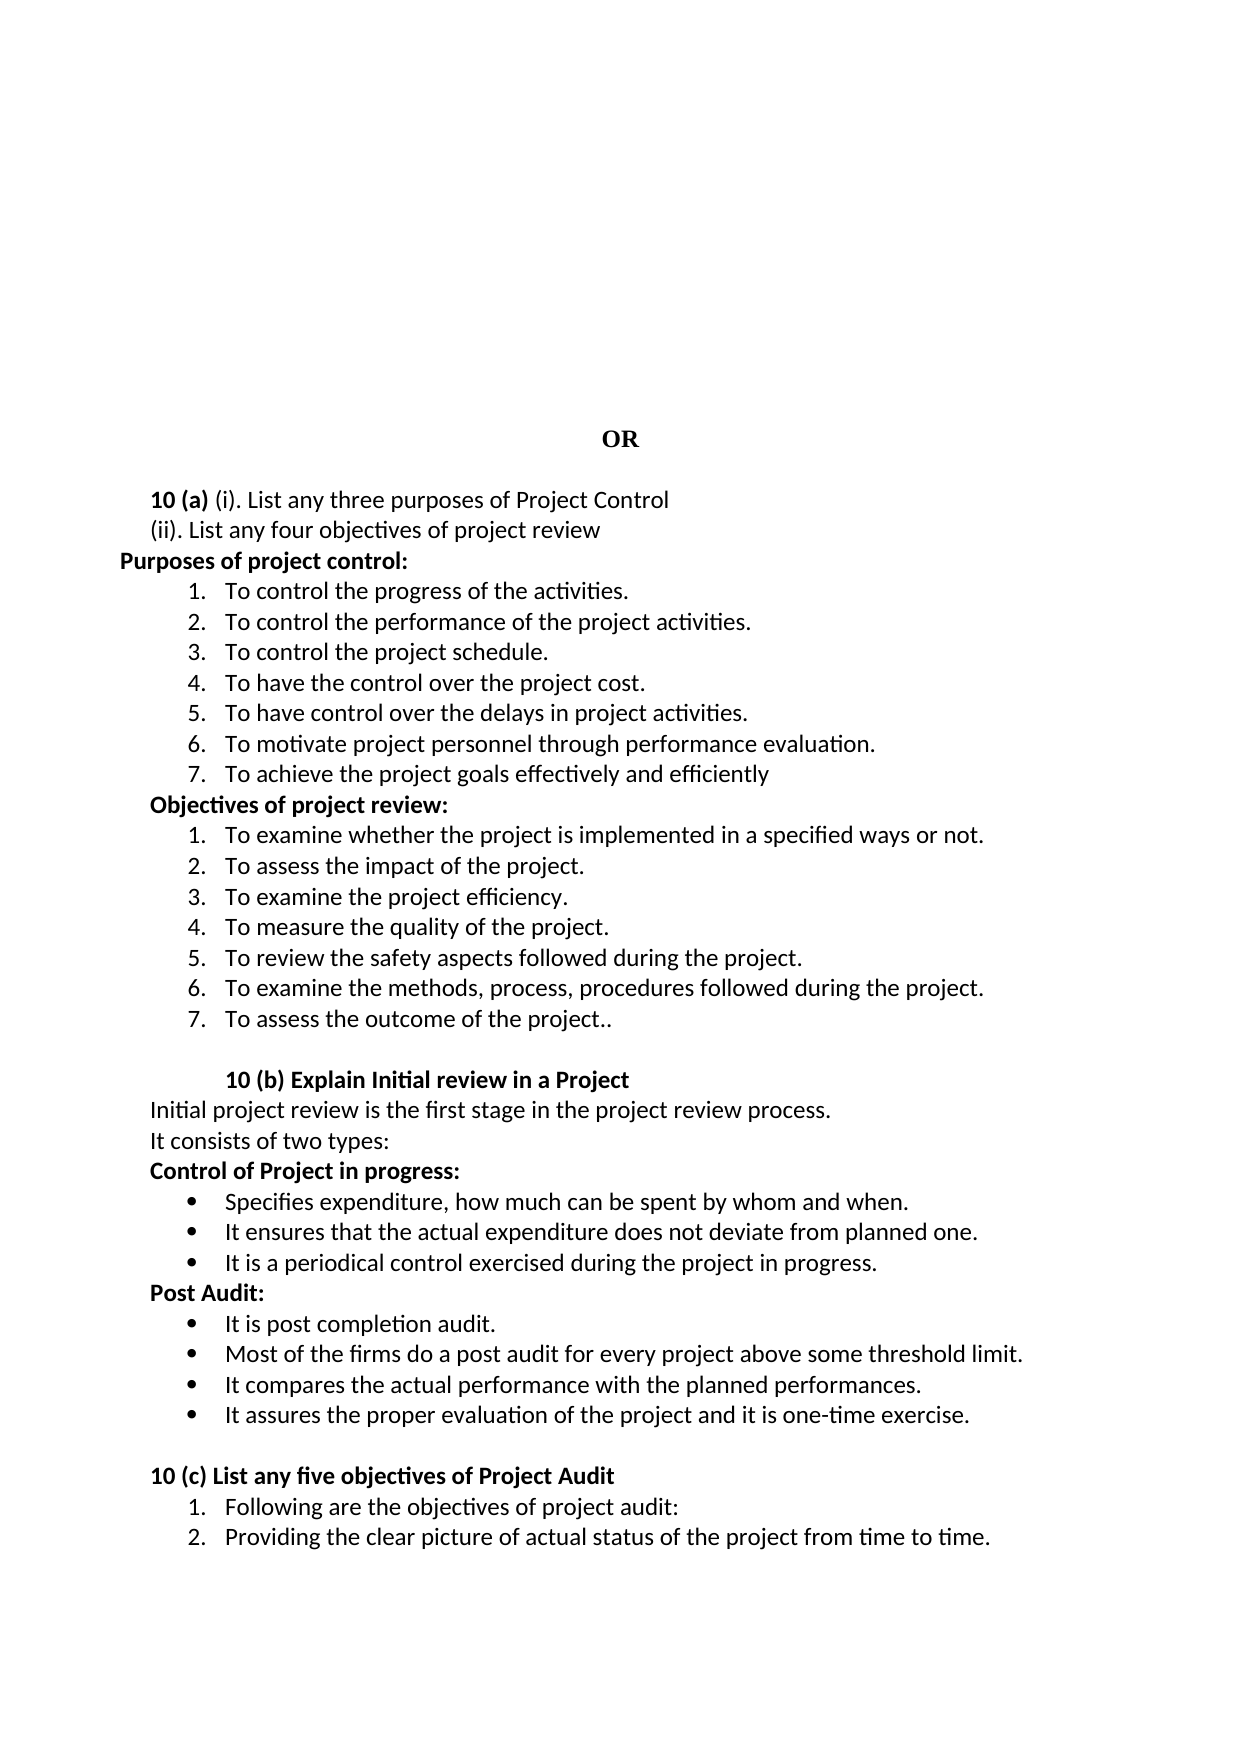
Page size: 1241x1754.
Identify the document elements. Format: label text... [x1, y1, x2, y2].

list To examine whether the project is implemented in a specified ways or not. [187, 819, 1090, 850]
list To control the project schedule. [187, 636, 1090, 667]
text Purposes of project control: [120, 545, 1090, 575]
list Specifies expenditure, how much can be spent by whom and when. [187, 1186, 1090, 1216]
text Control of Project in progress: [150, 1155, 1090, 1186]
list To control the progress of the activities. [187, 575, 1090, 606]
list To motivate project personnel through performance evaluation. [187, 728, 1090, 758]
text (ii). List any four objectives of project review [150, 514, 1090, 545]
list It ensures that the actual expenditure does not deviate from planned one. [187, 1216, 1090, 1247]
text Objectives of project review: [150, 789, 1090, 819]
list It compares the actual performance with the planned performances. [187, 1369, 1090, 1399]
list To have the control over the project cost. [187, 667, 1090, 697]
list To control the performance of the project activities. [187, 606, 1090, 636]
text Post Audit: [150, 1277, 1090, 1308]
list To examine the methods, process, procedures followed during the project. [187, 972, 1090, 1003]
list Most of the firms do a post audit for every project above some threshold limit. [187, 1338, 1090, 1369]
list To review the safety aspects followed during the project. [187, 942, 1090, 972]
list It is a periodical control exercised during the project in progress. [187, 1247, 1090, 1277]
list It assures the proper evaluation of the project and it is one-time exercise. [187, 1399, 1090, 1430]
list Following are the objectives of project audit: [187, 1491, 1090, 1522]
list Providing the clear picture of actual status of the project from time to time. [187, 1522, 1090, 1552]
list To examine the project efficiency. [187, 881, 1090, 911]
list To achieve the project goals effectively and efficiently [187, 758, 1090, 789]
list To measure the quality of the project. [187, 911, 1090, 942]
text It consists of two types: [150, 1125, 1090, 1155]
list To assess the impact of the project. [187, 850, 1090, 881]
text OR [150, 424, 1090, 453]
text 10 (a) (i). List any three purposes of Project Control [150, 484, 1090, 514]
list It is post completion audit. [187, 1308, 1090, 1338]
text 10 (c) List any five objectives of Project Audit [150, 1461, 1090, 1491]
list To have control over the delays in project activities. [187, 697, 1090, 728]
list To assess the outcome of the project.. 10 (b) Explain Initial review in a Project [187, 1003, 1090, 1094]
text Initial project review is the first stage in the project review process. [150, 1094, 1090, 1125]
